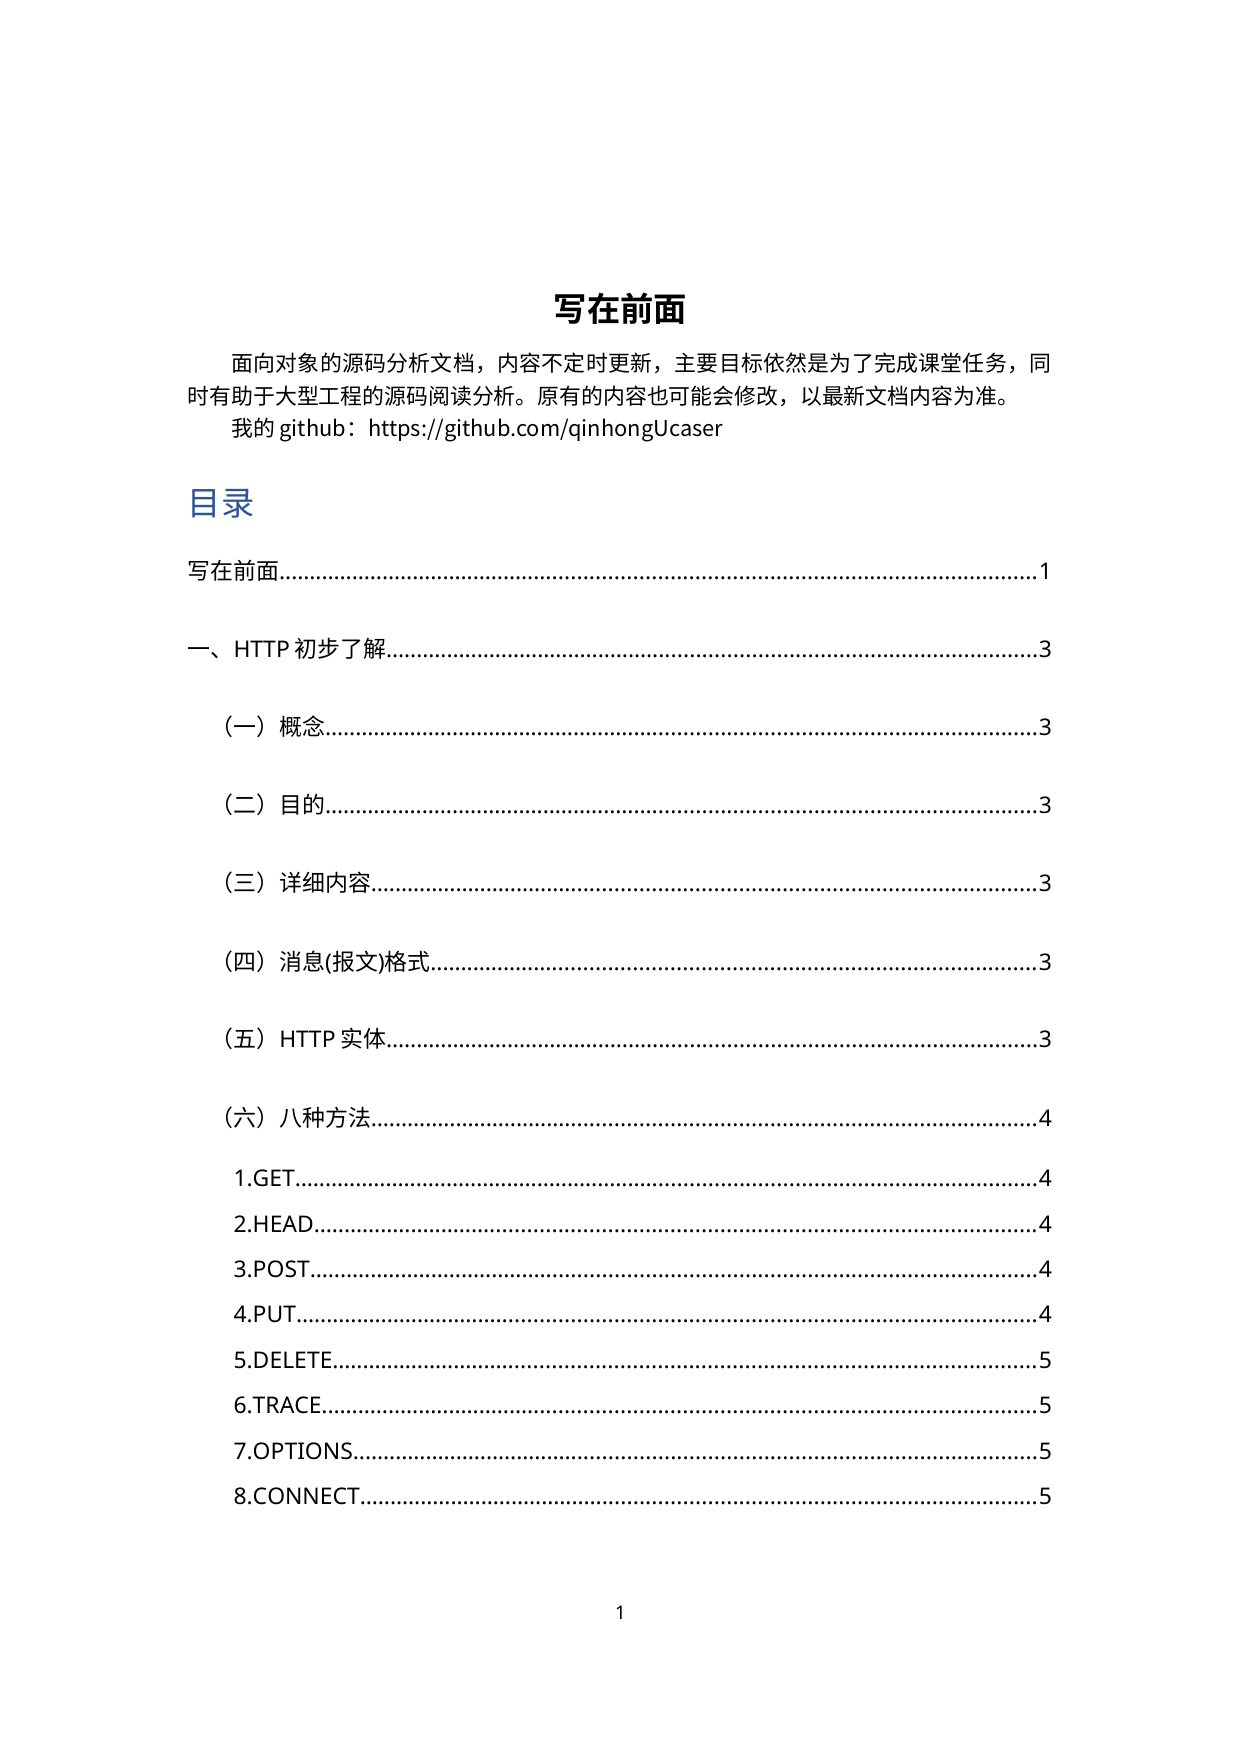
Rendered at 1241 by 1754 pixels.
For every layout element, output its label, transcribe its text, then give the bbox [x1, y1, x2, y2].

text 我的github：https://github.com/qinhongUcaser [187, 411, 1053, 443]
text 面向对象的源码分析文档，内容不定时更新，主要目标依然是为了完成课堂任务，同时有助于大型工程的源码阅读分析。原有的内容也可能会修改，以最新文档内容为准。 [187, 346, 1053, 411]
title 写在前面 [187, 275, 1053, 340]
